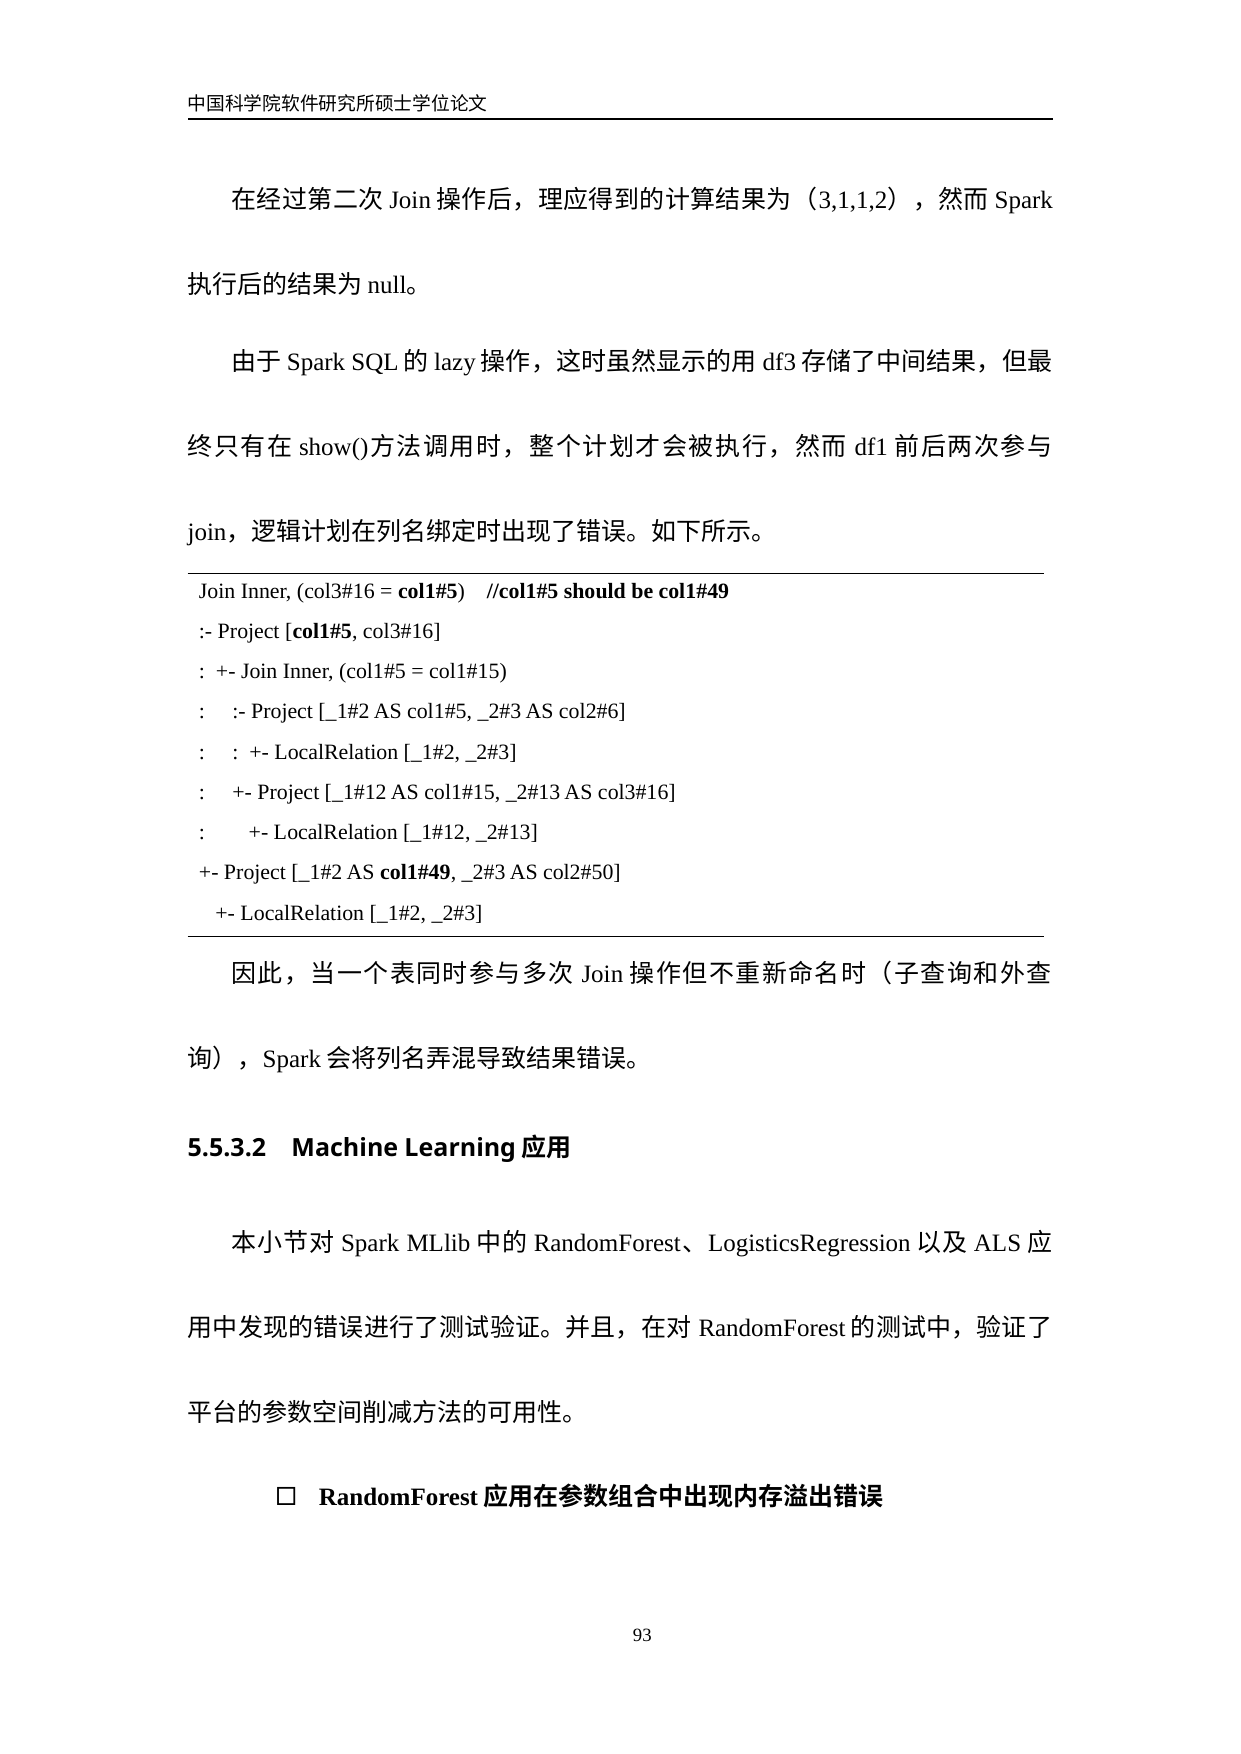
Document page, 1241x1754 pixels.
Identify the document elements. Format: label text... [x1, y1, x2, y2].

table_header Join Inner, (col3#16 = col1#5) //col1#5 should be col1#49 :- Project [col1#5, col3#16] : +- Join Inner, (col1#5 = col1#15) : :- Project [_1#2 AS col1#5, _2#3 AS col2#6] : : +- LocalRelation [_1#2, _2#3] : +- Project [_1#12 AS col1#15, _2#13 AS col3#16] : +- LocalRelation [_1#12, _2#13] +- Project [_1#2 AS col1#49, _2#3 AS col2#50] +- LocalRelation [_1#2, _2#3] [188, 574, 1044, 936]
text 由于Spark SQL的lazy操作，这时虽然显示的用df3存储了中间结果，但最终只有在show()方法调用时，整个计划才会被执行，然而df1前后两次参与join，逻辑计划在列名绑定时出现了错误。如下所示。 [187, 326, 1053, 563]
text RandomForest应用在参数组合中出现内存溢出错误 [275, 1460, 1053, 1528]
text 在经过第二次Join操作后，理应得到的计算结果为（3,1,1,2），然而Spark执行后的结果为null。 [187, 164, 1053, 317]
text 本小节对Spark MLlib中的RandomForest、LogisticsRegression以及ALS应用中发现的错误进行了测试验证。并且，在对RandomForest的测试中，验证了平台的参数空间削减方法的可用性。 [187, 1207, 1053, 1444]
text 因此，当一个表同时参与多次Join操作但不重新命名时（子查询和外查询），Spark会将列名弄混导致结果错误。 [187, 937, 1053, 1090]
subtitle Machine Learning应用 [187, 1112, 1053, 1179]
